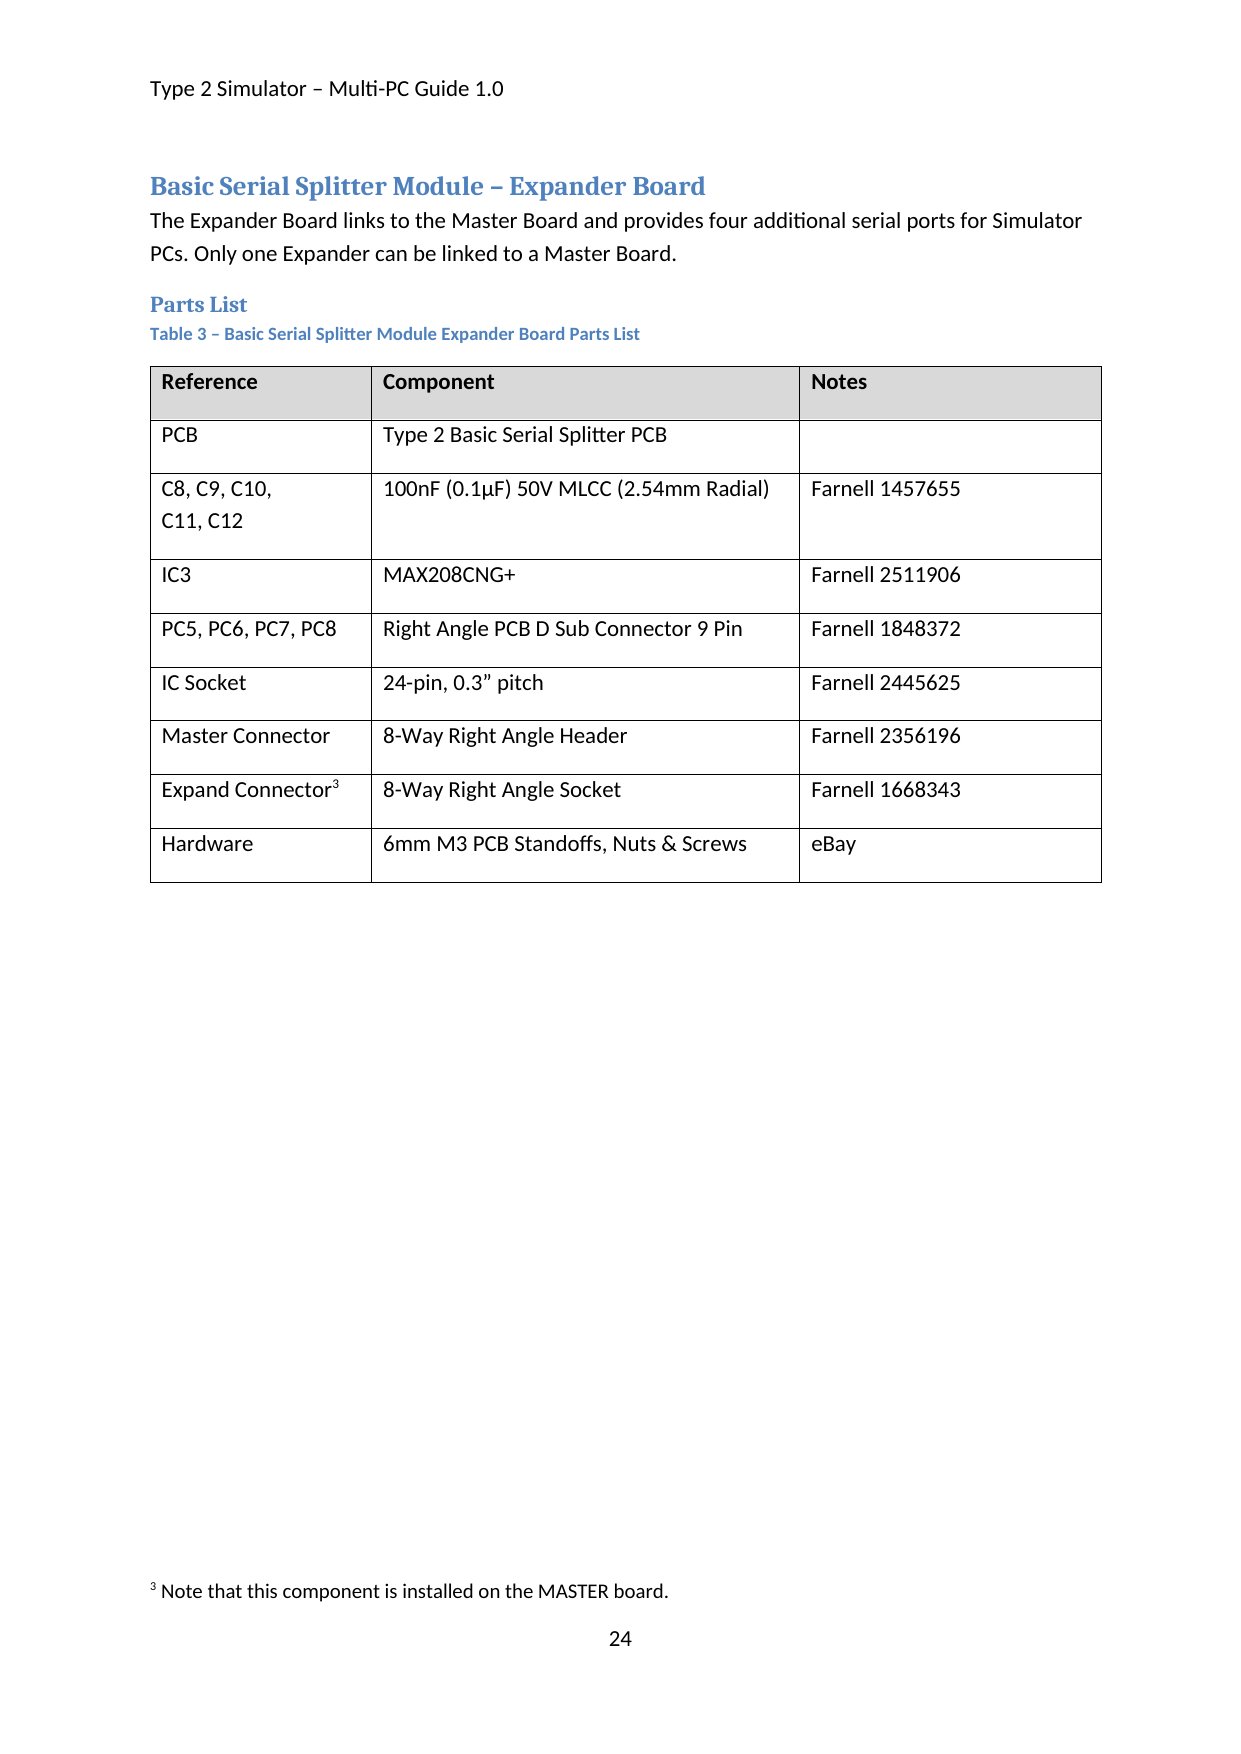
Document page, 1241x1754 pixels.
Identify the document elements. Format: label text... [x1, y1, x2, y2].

table_cell Farnell 2356196 [800, 721, 1101, 774]
table_cell MAX208CNG+ [372, 560, 799, 613]
table_cell Right Angle PCB D Sub Connector 9 Pin [372, 614, 799, 667]
table_cell 8-Way Right Angle Header [372, 721, 799, 774]
table_cell IC3 [151, 560, 371, 613]
subtitle Basic Serial Splitter Module – Expander Board [150, 171, 1090, 202]
table_cell C8, C9, C10, C11, C12 [151, 474, 371, 559]
text The Expander Board links to the Master Board and provides four additional serial ports for Simulator PCs. Only one Expander can be linked to a Master Board. [150, 207, 1090, 267]
table_cell IC Socket [151, 668, 371, 720]
text Table 3 – Basic Serial Splitter Module Expander Board Parts List [150, 322, 1090, 345]
table_cell 24-pin, 0.3” pitch [372, 668, 799, 720]
table_cell 8-Way Right Angle Socket [372, 775, 799, 828]
table_cell Type 2 Basic Serial Splitter PCB [372, 421, 799, 473]
table_cell 100nF (0.1µF) 50V MLCC (2.54mm Radial) [372, 474, 799, 559]
table_cell Farnell 1457655 [800, 474, 1101, 559]
table_cell Farnell 1668343 [800, 775, 1101, 828]
table_header Component [372, 367, 799, 419]
table_cell Farnell 2511906 [800, 560, 1101, 613]
table_header Notes [800, 367, 1101, 419]
table_cell PC5, PC6, PC7, PC8 [151, 614, 371, 667]
table_cell eBay [800, 829, 1101, 882]
subtitle Parts List [150, 292, 1090, 318]
table_cell 6mm M3 PCB Standoffs, Nuts & Screws [372, 829, 799, 882]
table_cell Master Connector [151, 721, 371, 774]
table_cell Farnell 2445625 [800, 668, 1101, 720]
table_header Reference [151, 367, 371, 419]
table_cell PCB [151, 421, 371, 473]
table_cell Expand Connector [151, 775, 371, 828]
table_cell [800, 421, 1101, 473]
table_cell Farnell 1848372 [800, 614, 1101, 667]
table_cell Hardware [151, 829, 371, 882]
